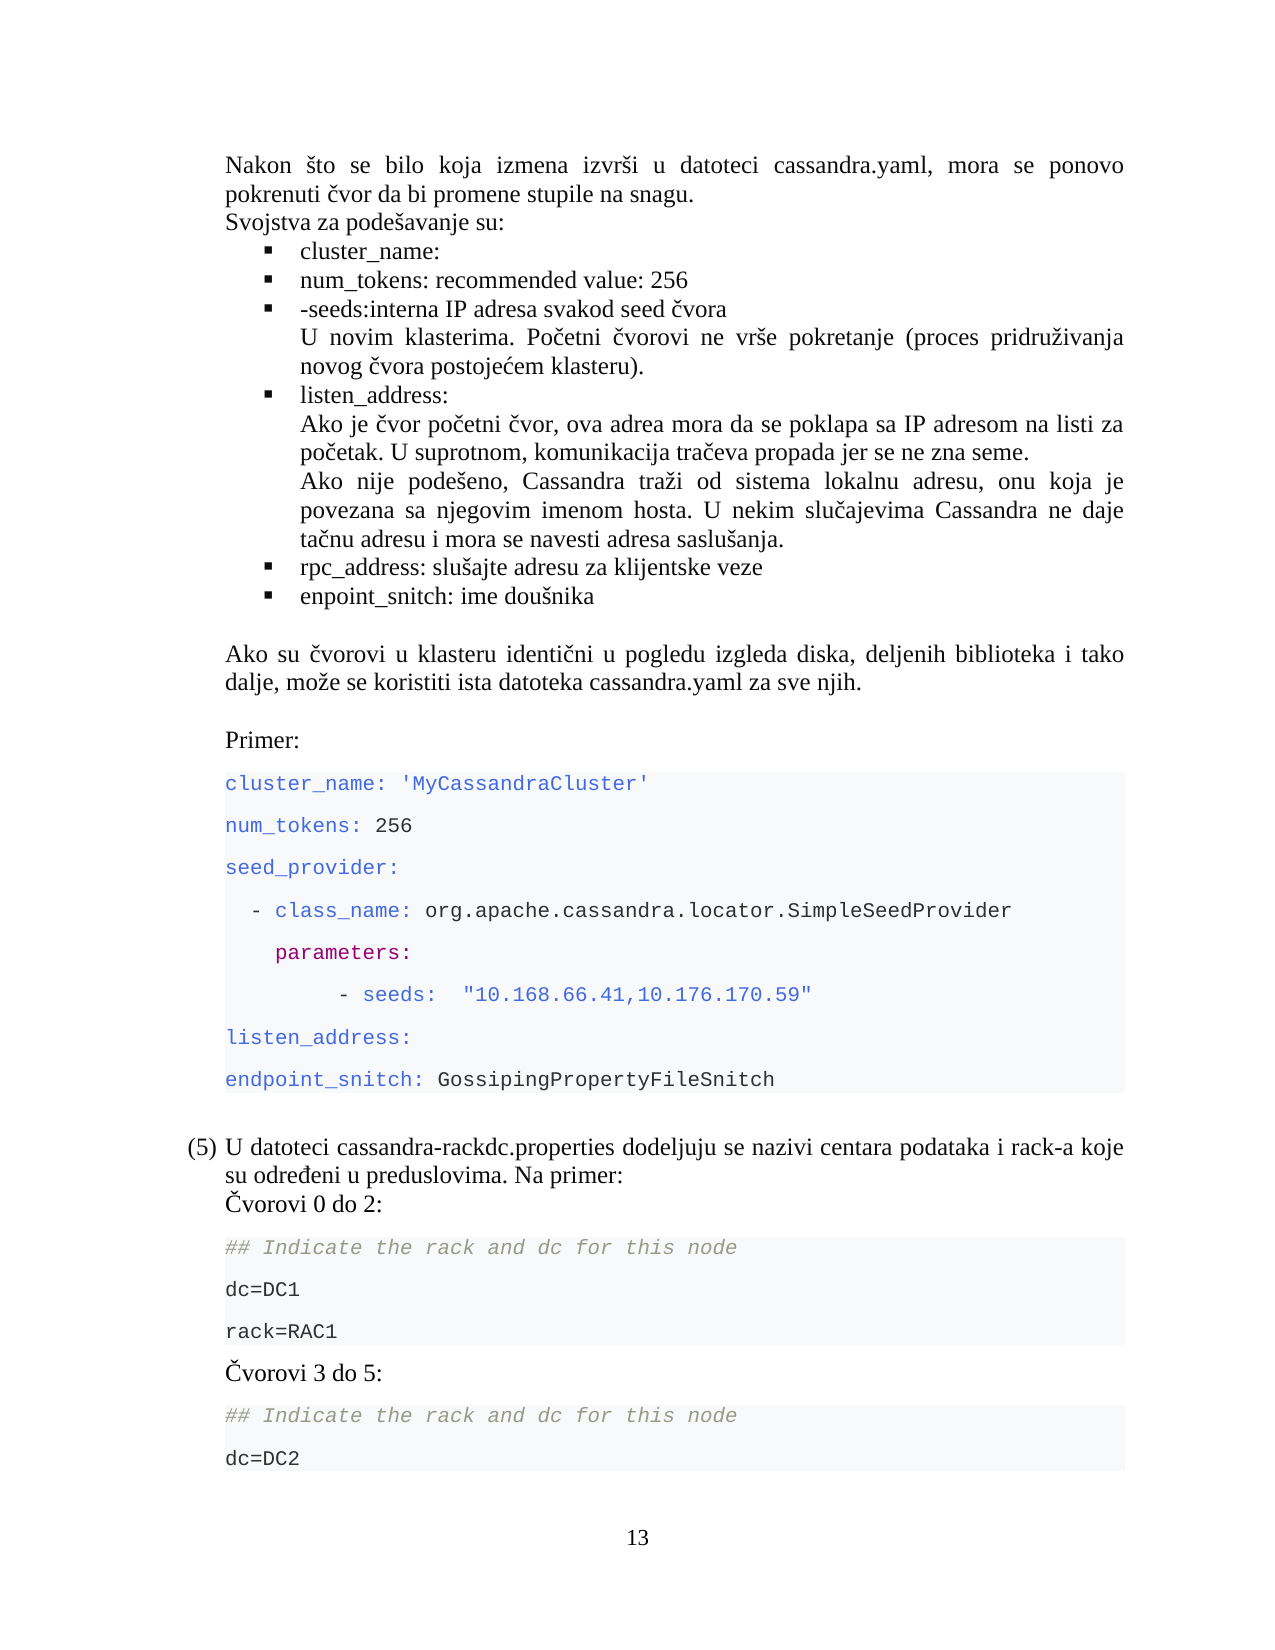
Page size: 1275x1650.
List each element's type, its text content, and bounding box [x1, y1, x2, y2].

text rack=RAC1 [225, 1322, 1125, 1345]
list Čvorovi 0 do 2: [225, 1189, 1125, 1218]
list rpc_address: slušajte adresu za klijentske veze [262, 552, 1125, 581]
list -seeds:interna IP adresa svakod seed čvora [262, 294, 1125, 322]
text dc=DC1 [225, 1279, 1125, 1303]
text num_tokens: 256 [225, 815, 1125, 838]
list Nakon što se bilo koja izmena izvrši u datoteci cassandra.yaml, mora se ponovo pokrenuti čvor da bi promene stupile na snagu. [225, 150, 1125, 207]
text seed_provider: [225, 857, 1125, 881]
list U novim klasterima. Početni čvorovi ne vrše pokretanje (proces pridruživanja novog čvora postojećem klasteru). [300, 322, 1125, 380]
text - seeds: "10.168.66.41,10.176.170.59" [225, 984, 1125, 1008]
list listen_address: [262, 380, 1125, 409]
text parameters: [225, 942, 1125, 966]
list Čvorovi 3 do 5: [225, 1358, 1125, 1386]
text listen_address: [225, 1027, 1125, 1051]
text cluster_name: 'MyCassandraCluster' [225, 772, 1125, 796]
text ## Indicate the rack and dc for this node [225, 1405, 1125, 1429]
list Ako nije podešeno, Cassandra traži od sistema lokalnu adresu, onu koja je povezana sa njegovim imenom hosta. U nekim slučajevima Cassandra ne daje tačnu adresu i mora se navesti adresa saslušanja. [300, 466, 1125, 552]
text ## Indicate the rack and dc for this node [225, 1237, 1125, 1260]
list cluster_name: [262, 236, 1125, 265]
text Ako su čvorovi u klasteru identični u pogledu izgleda diska, deljenih biblioteka i tako dalje, može se koristiti ista datoteka cassandra.yaml za sve njih. [225, 639, 1125, 696]
list enpoint_snitch: ime doušnika [262, 581, 1125, 610]
text - class_name: org.apache.cassandra.locator.SimpleSeedProvider [225, 900, 1125, 923]
list Svojstva za podešavanje su: [225, 207, 1125, 236]
list Ako je čvor početni čvor, ova adrea mora da se poklapa sa IP adresom na listi za početak. U suprotnom, komunikacija tračeva propada jer se ne zna seme. [300, 409, 1125, 466]
list U datoteci cassandra-rackdc.properties dodeljuju se nazivi centara podataka i rack-a koje su određeni u preduslovima. Na primer: [187, 1132, 1125, 1189]
text endpoint_snitch: GossipingPropertyFileSnitch [225, 1069, 1125, 1093]
text Primer: [225, 725, 1125, 754]
text dc=DC2 [225, 1448, 1125, 1471]
list num_tokens: recommended value: 256 [262, 265, 1125, 294]
